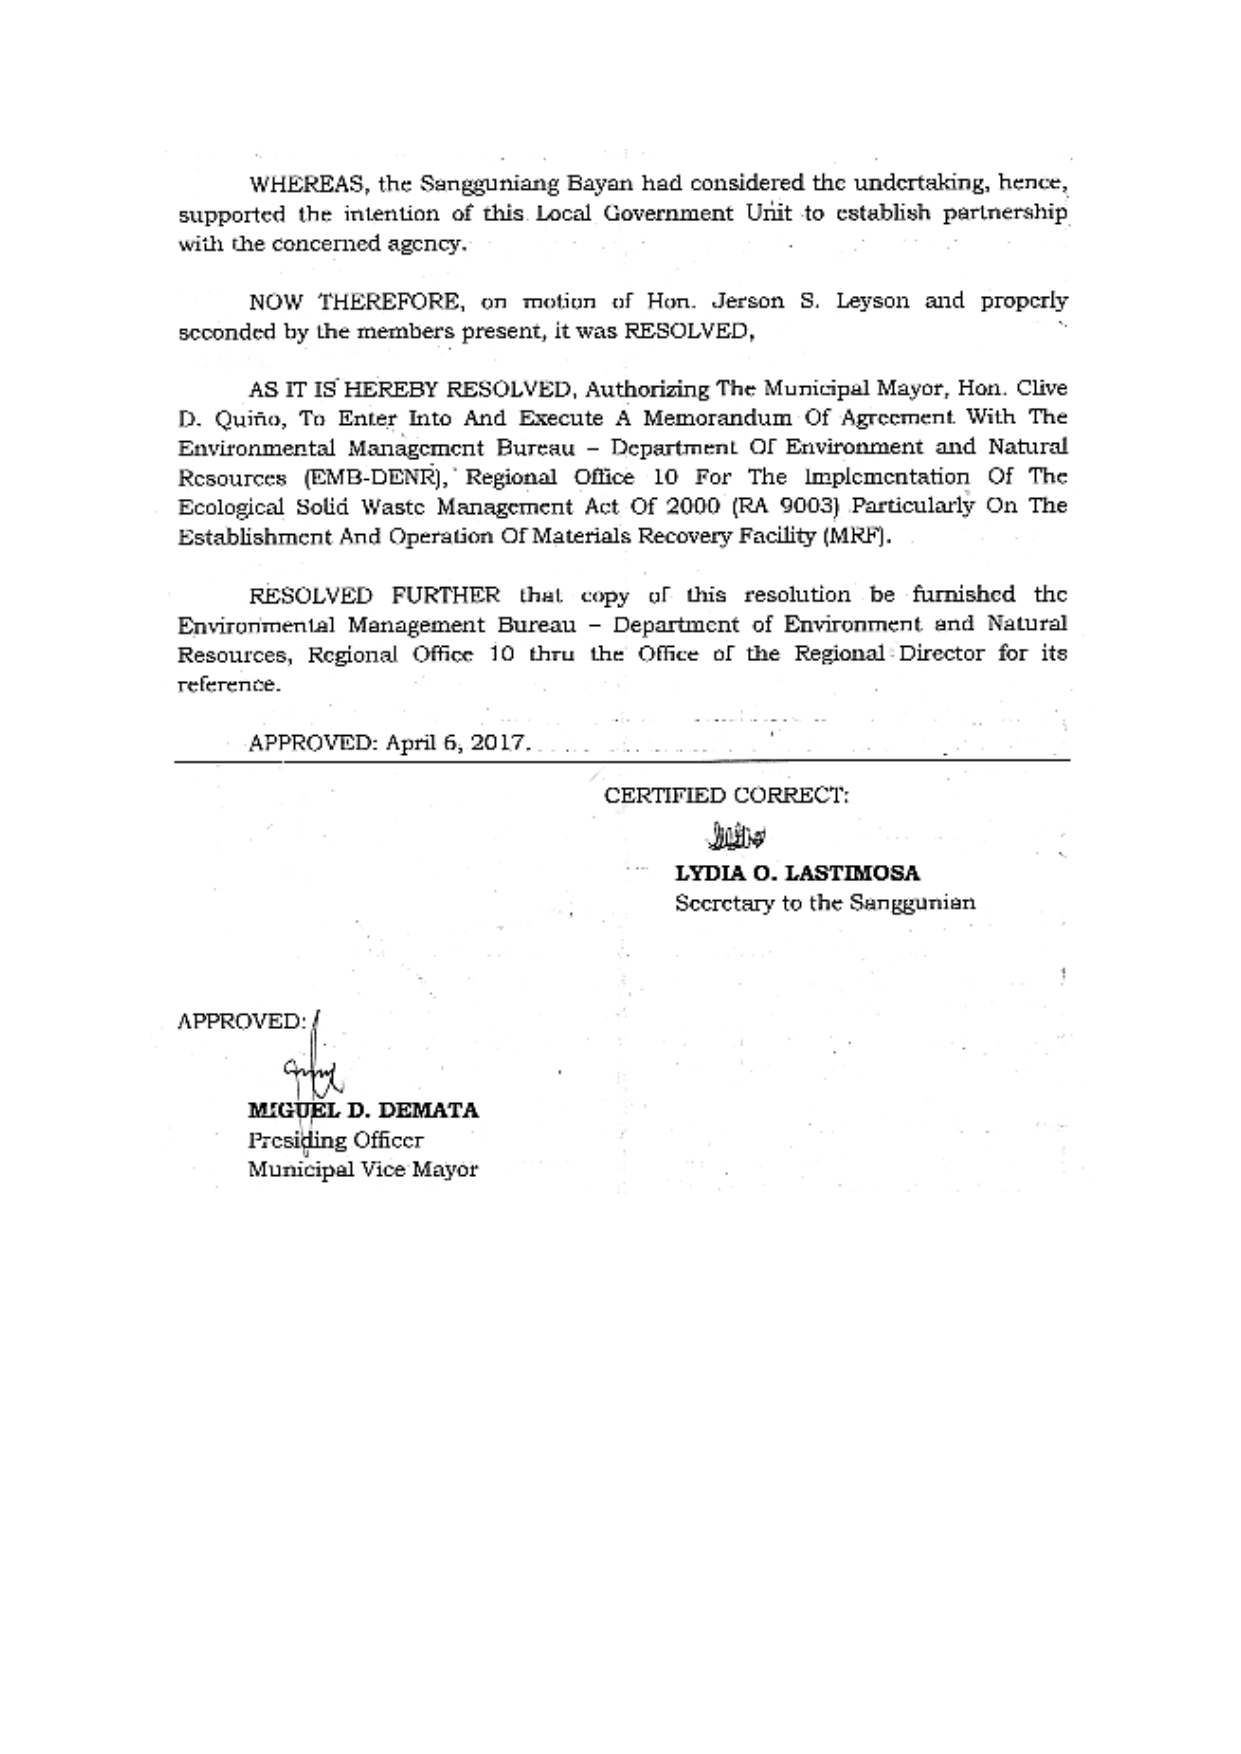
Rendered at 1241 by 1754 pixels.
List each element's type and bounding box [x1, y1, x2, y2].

picture [150, 149, 1090, 1194]
